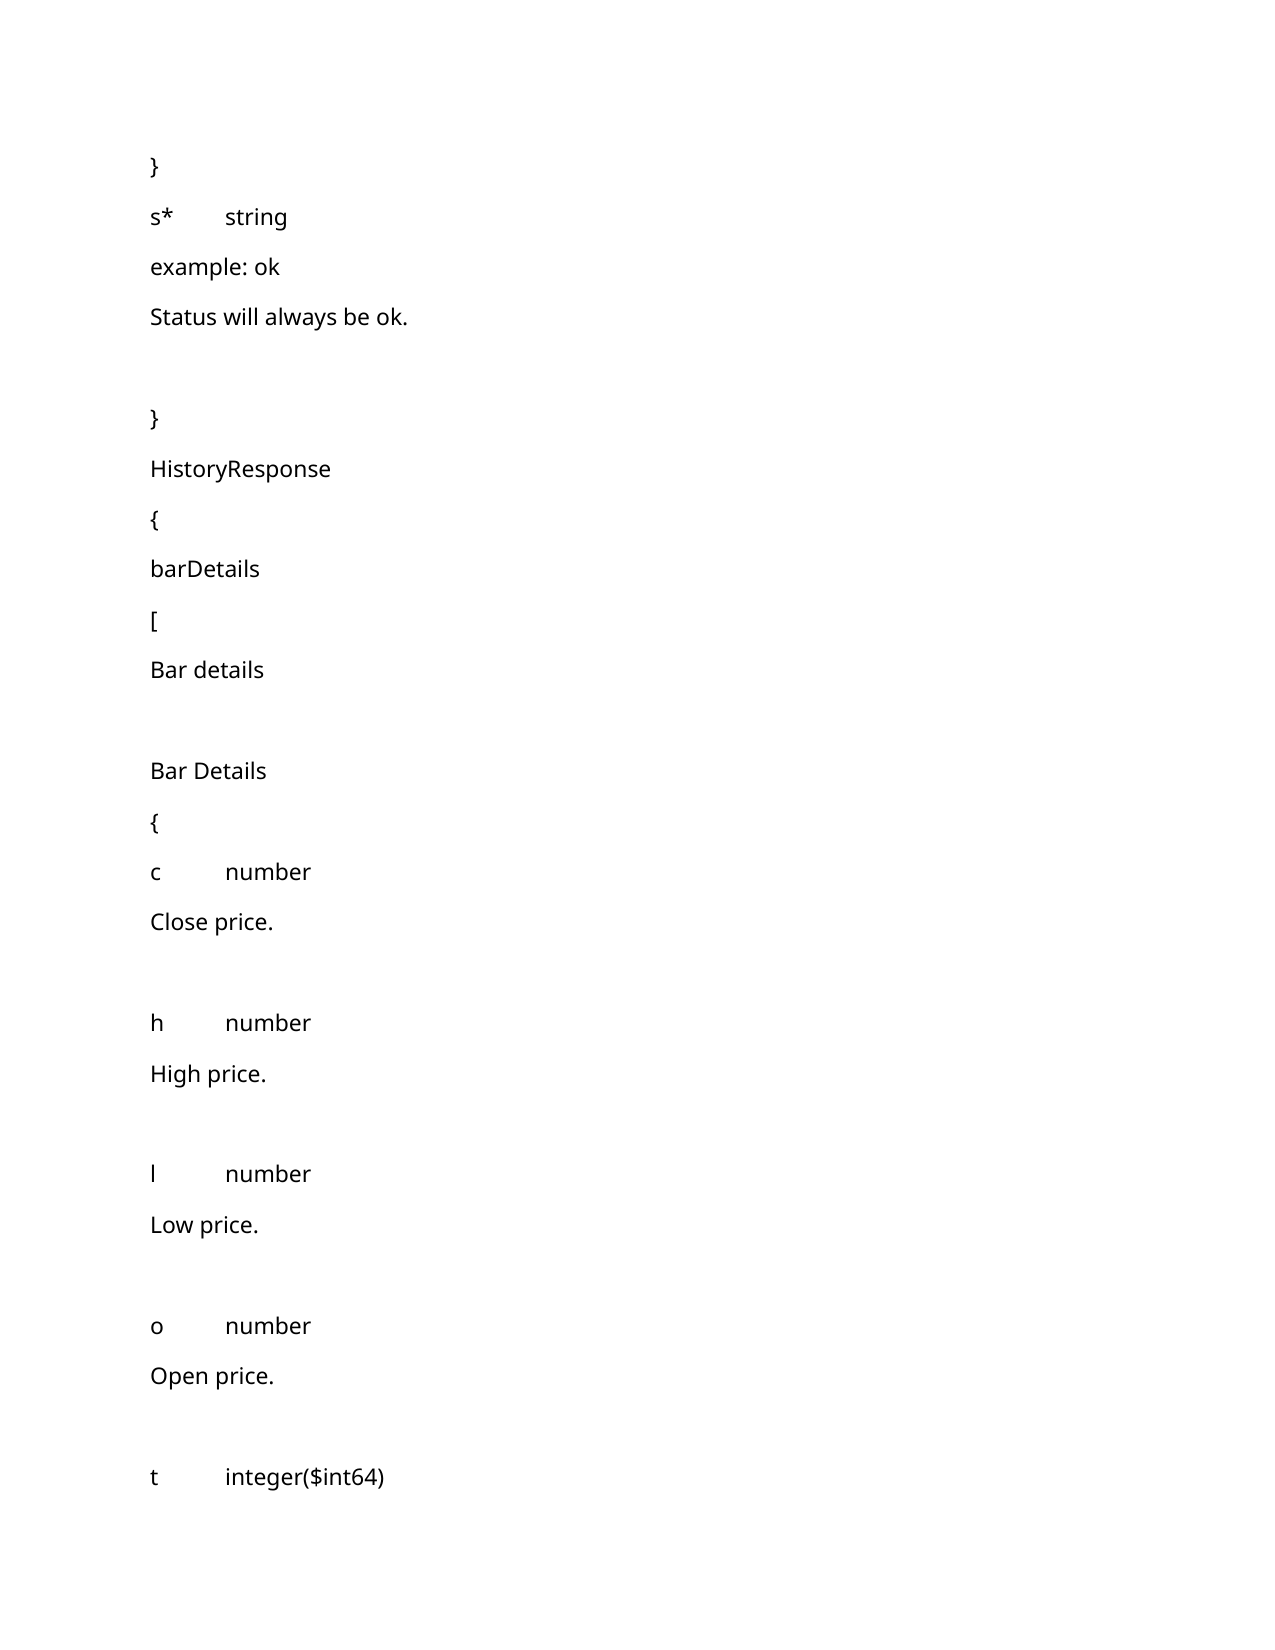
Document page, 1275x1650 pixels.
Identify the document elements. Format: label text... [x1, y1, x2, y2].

text [ [150, 604, 1125, 635]
text barDetails [150, 553, 1125, 584]
text { [150, 503, 1125, 534]
text HistoryResponse [150, 452, 1125, 484]
text t integer($int64) [150, 1461, 1125, 1492]
text High price. [150, 1057, 1125, 1089]
text Open price. [150, 1360, 1125, 1391]
text h number [150, 1007, 1125, 1038]
text { [150, 805, 1125, 837]
text Low price. [150, 1209, 1125, 1240]
text Status will always be ok. [150, 301, 1125, 332]
text } [150, 150, 1125, 181]
text c number [150, 856, 1125, 887]
text s* string [150, 200, 1125, 232]
text l number [150, 1158, 1125, 1189]
text Close price. [150, 906, 1125, 937]
text Bar Details [150, 755, 1125, 786]
text Bar details [150, 654, 1125, 685]
text o number [150, 1309, 1125, 1341]
text example: ok [150, 251, 1125, 282]
text } [150, 402, 1125, 433]
